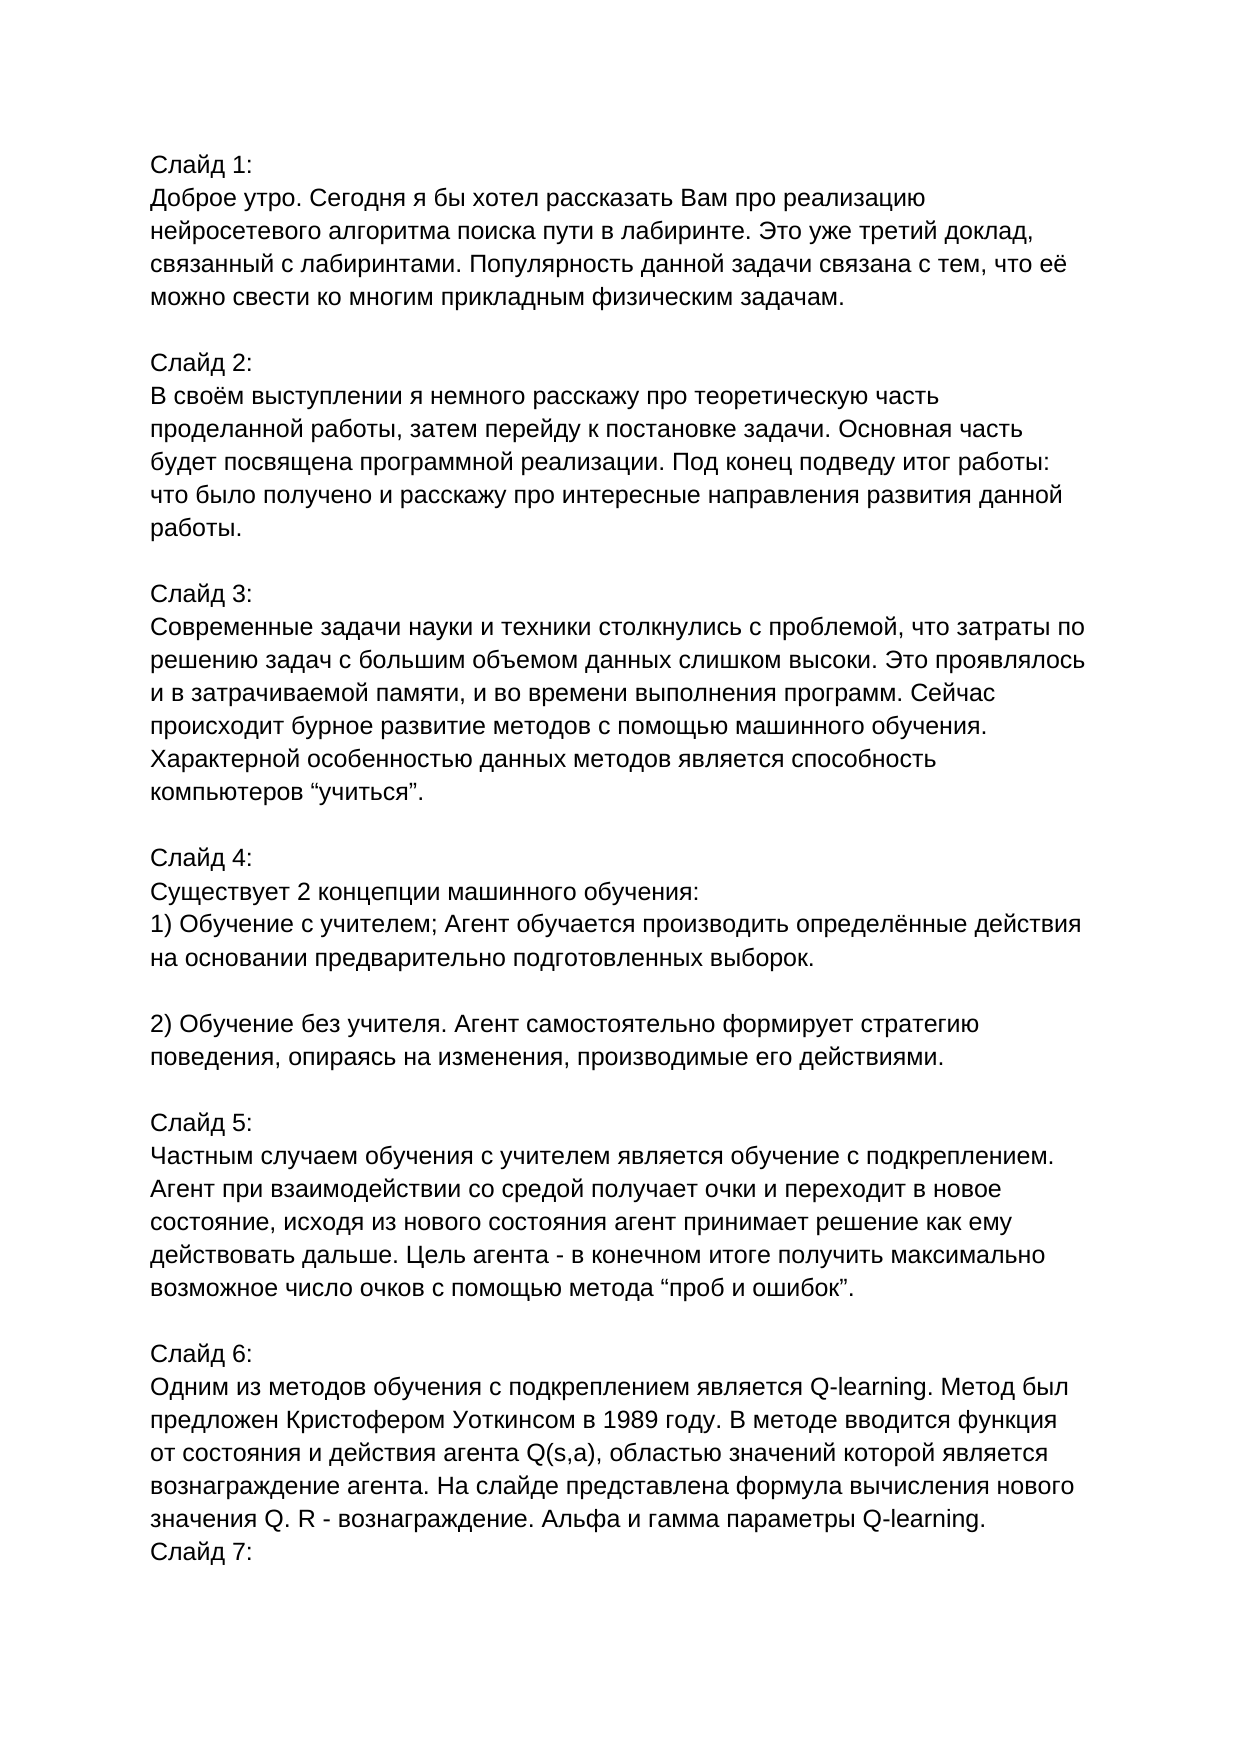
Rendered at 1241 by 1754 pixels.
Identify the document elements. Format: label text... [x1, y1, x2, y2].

text 2) Обучение без учителя. Агент самостоятельно формирует стратегию поведения, опираясь на изменения, производимые его действиями. [150, 1008, 1090, 1070]
text Слайд 2: В своём выступлении я немного расскажу про теоретическую часть проделанной работы, затем перейду к постановке задачи. Основная часть будет посвящена программной реализации. Под конец подведу итог работы: что было получено и расскажу про интересные направления развития данной работы. [150, 348, 1090, 542]
text Слайд 5: [150, 1108, 1090, 1136]
text Современные задачи науки и техники столкнулись с проблемой, что затраты по решению задач с большим объемом данных слишком высоки. Это проявлялось и в затрачиваемой памяти, и во времени выполнения программ. Сейчас происходит бурное развитие методов с помощью машинного обучения. Характерной особенностью данных методов является способность компьютеров “учиться”. [150, 612, 1090, 806]
text Слайд 4: [150, 843, 1090, 872]
text Слайд 6: Одним из методов обучения с подкреплением является Q-learning. Метод был предложен Кристофером Уоткинсом в 1989 году. В методе вводится функция от состояния и действия агента Q(s,a), областью значений которой является вознаграждение агента. На слайде представлена формула вычисления нового значения Q. R - вознаграждение. Альфа и гамма параметры Q-learning. [150, 1339, 1090, 1533]
text Слайд 1: Доброе утро. Сегодня я бы хотел рассказать Вам про реализацию нейросетевого алгоритма поиска пути в лабиринте. Это уже третий доклад, связанный с лабиринтами. Популярность данной задачи связана с тем, что её можно свести ко многим прикладным физическим задачам. [150, 150, 1090, 311]
text Слайд 3: [150, 579, 1090, 608]
text Слайд 7: [150, 1537, 1090, 1566]
text Существует 2 концепции машинного обучения: 1) Обучение с учителем; Агент обучается производить определённые действия на основании предварительно подготовленных выборок. [150, 876, 1090, 971]
text Частным случаем обучения с учителем является обучение с подкреплением. Агент при взаимодействии со средой получает очки и переходит в новое состояние, исходя из нового состояния агент принимает решение как ему действовать дальше. Цель агента - в конечном итоге получить максимально возможное число очков с помощью метода “проб и ошибок”. [150, 1141, 1090, 1301]
